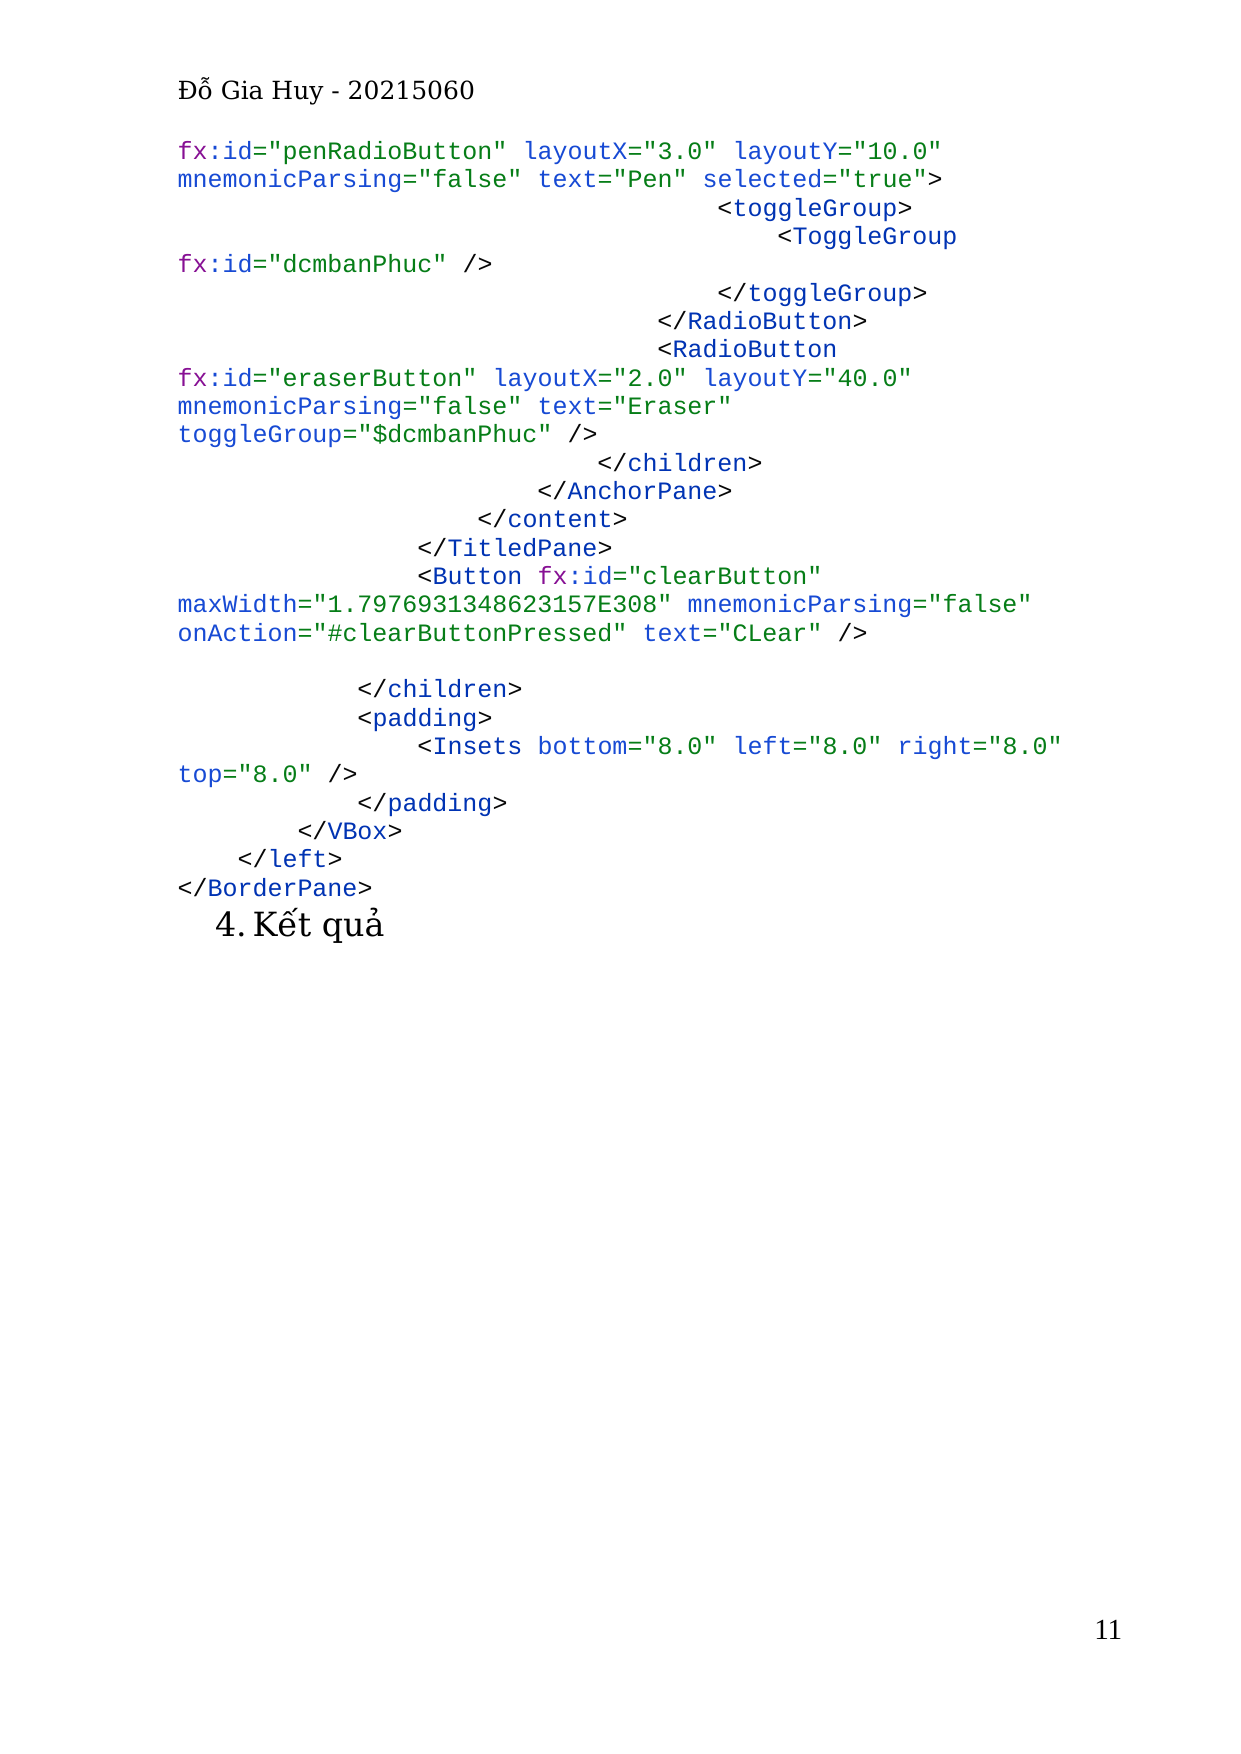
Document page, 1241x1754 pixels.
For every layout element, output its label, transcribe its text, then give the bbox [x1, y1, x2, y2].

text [177, 138, 1122, 903]
list Kết quả [215, 903, 1122, 943]
